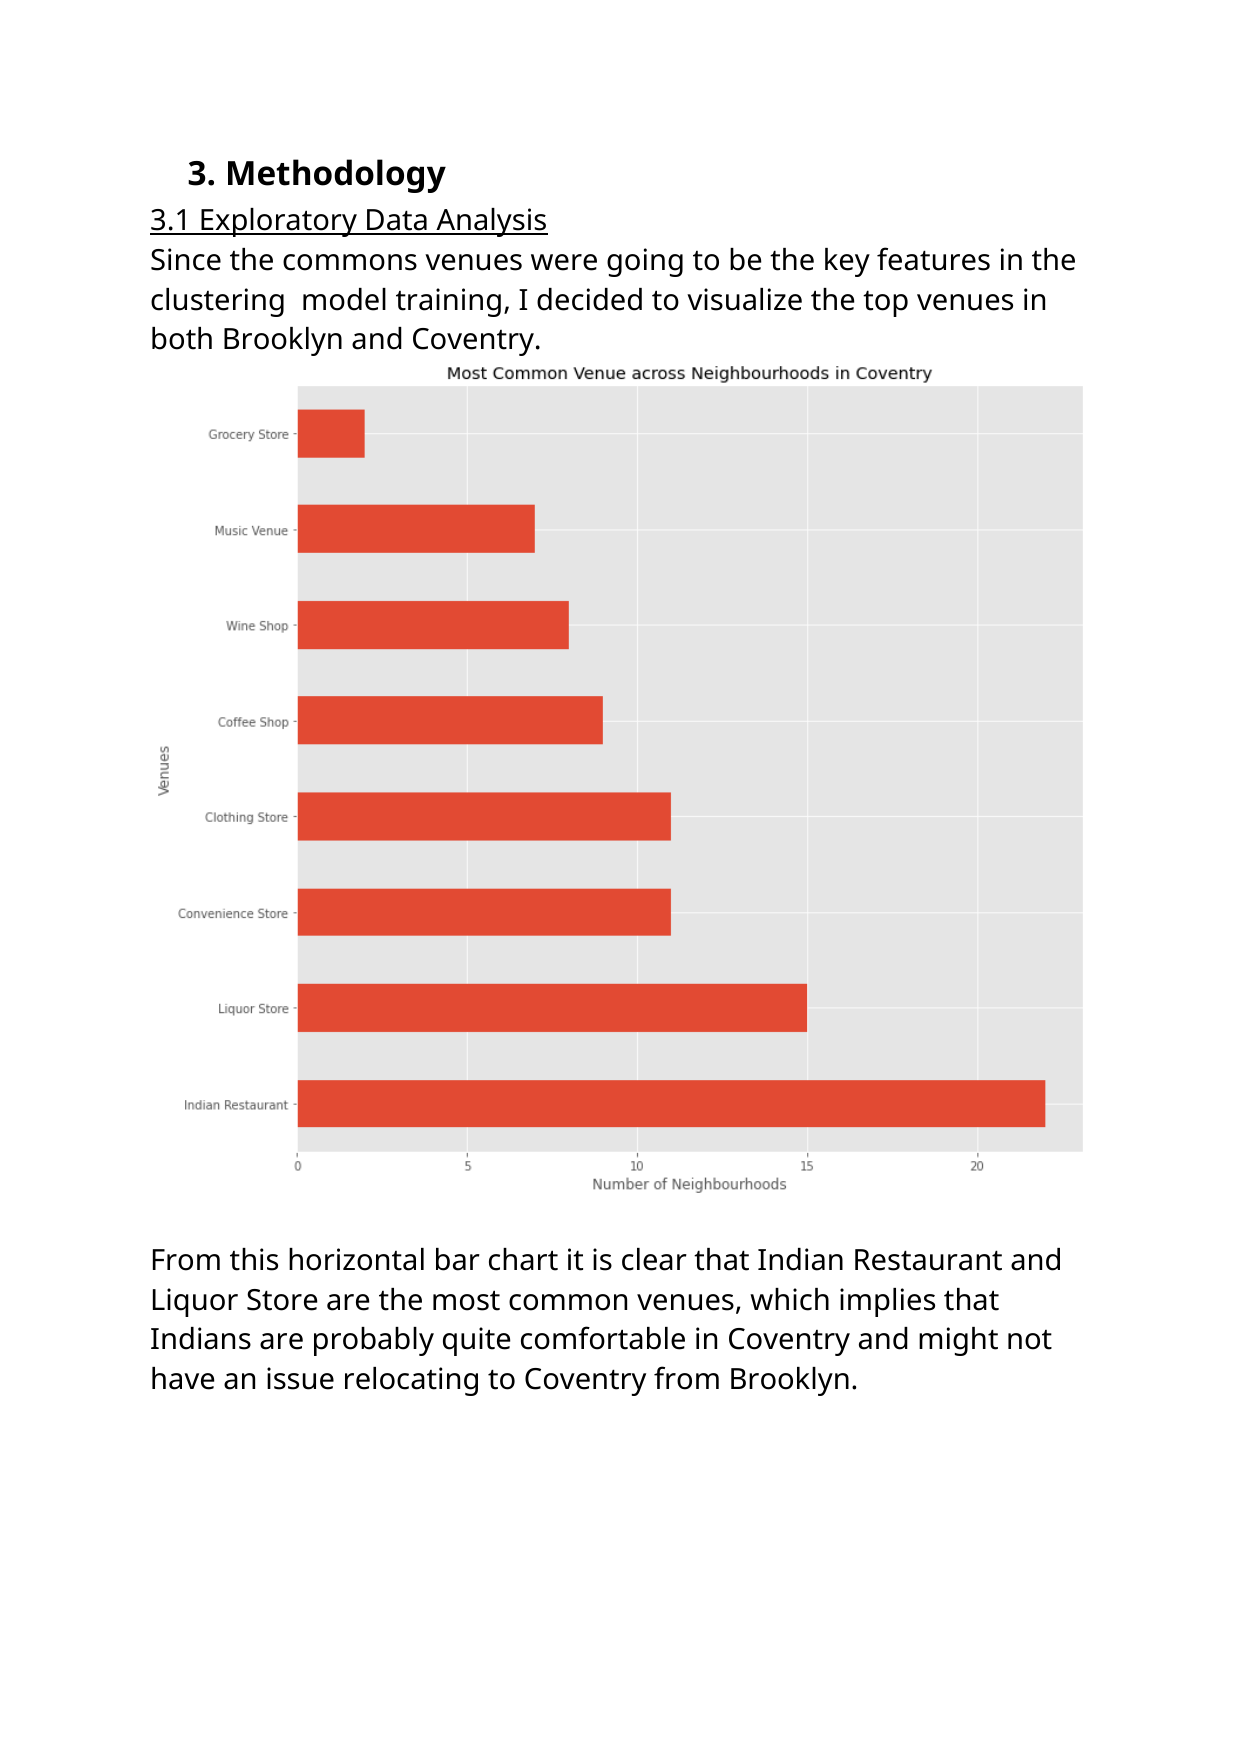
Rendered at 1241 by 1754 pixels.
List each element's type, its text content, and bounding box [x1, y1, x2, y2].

text Since the commons venues were going to be the key features in the clustering model training, I decided to visualize the top venues in both Brooklyn and Coventry. [150, 239, 1090, 358]
subtitle Methodology [187, 150, 1090, 195]
text From this horizontal bar chart it is clear that Indian Restaurant and Liquor Store are the most common venues, which implies that Indians are probably quite comfortable in Coventry and might not have an issue relocating to Coventry from Brooklyn. [150, 1239, 1090, 1398]
picture [150, 358, 1090, 1200]
subtitle 3.1 Exploratory Data Analysis [150, 199, 1090, 239]
